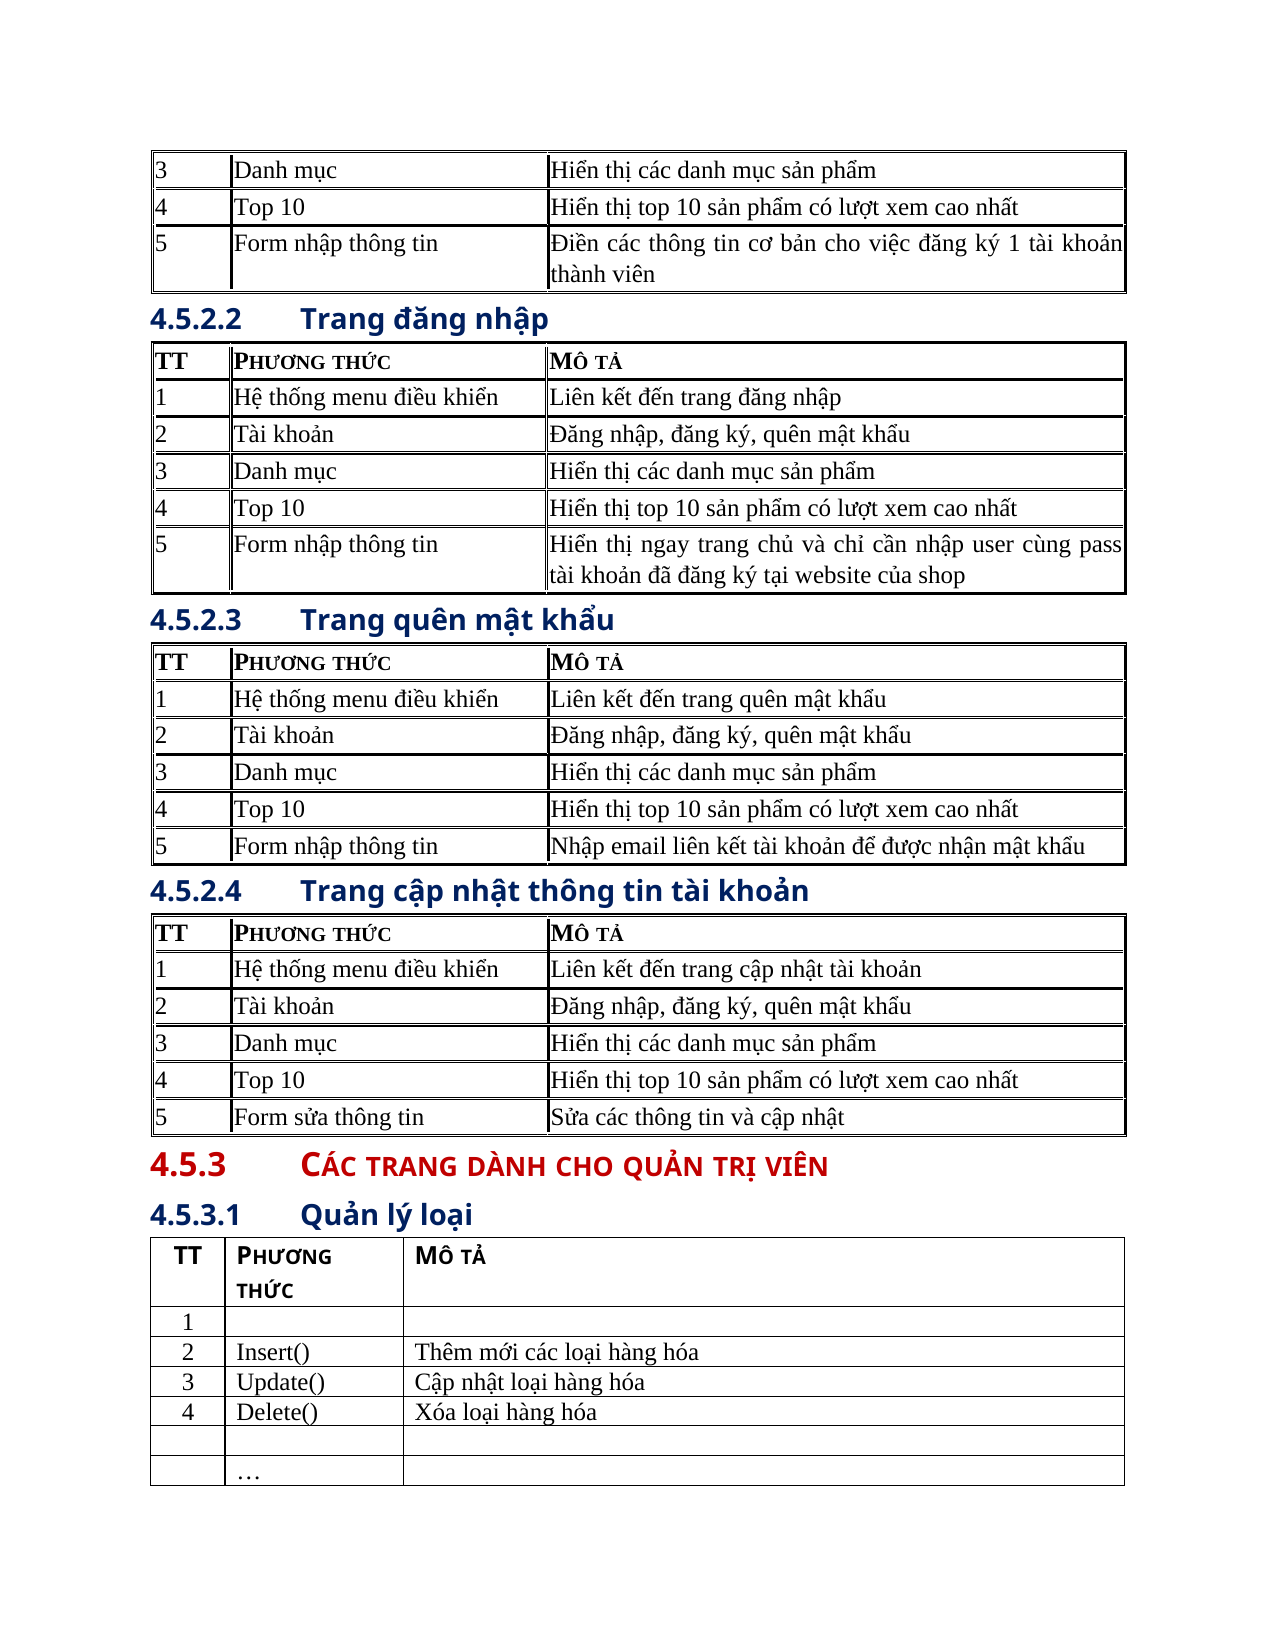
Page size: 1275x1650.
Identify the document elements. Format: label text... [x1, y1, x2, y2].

table_cell … [226, 1456, 403, 1485]
table_cell Insert() [226, 1337, 403, 1366]
table_cell Hệ thống menu điều khiển [233, 381, 545, 414]
table_cell Top 10 [233, 1063, 547, 1097]
table_cell Delete() [226, 1397, 403, 1425]
subtitle Trang quên mật khẩu [150, 599, 1125, 639]
table_cell Hệ thống menu điều khiển [233, 953, 547, 987]
table_cell 5 [154, 1097, 231, 1134]
table_cell [226, 1307, 403, 1336]
table_header Mô tả [548, 917, 1124, 950]
table_cell Form sửa thông tin [231, 1100, 548, 1134]
table_header Phương thức [231, 644, 548, 679]
table_cell Hiển thị các danh mục sản phẩm [550, 753, 1126, 789]
table_cell Hiển thị top 10 sản phẩm có lượt xem cao nhất [550, 1060, 1125, 1097]
table_cell 4 [151, 1397, 224, 1425]
table_cell Tài khoản [233, 719, 547, 752]
table_cell 1 [154, 950, 230, 987]
table_cell Form nhập thông tin [231, 829, 548, 863]
subtitle Quản lý loại [150, 1194, 1125, 1234]
table_cell Danh mục [231, 151, 548, 187]
table_cell 2 [154, 987, 230, 1023]
table_cell Liên kết đến trang đăng nhập [548, 378, 1124, 414]
table_cell Hiển thị ngay trang chủ và chỉ cần nhập user cùng pass tài khoản đã đăng ký tại website của shop [547, 525, 1124, 592]
table_cell 2 [151, 1337, 224, 1366]
table_cell Đăng nhập, đăng ký, quên mật khẩu [550, 987, 1124, 1023]
table_header Phương thức [226, 1238, 403, 1306]
table_cell Tài khoản [233, 990, 547, 1023]
table_cell 3 [151, 1367, 224, 1396]
table_header TT [154, 343, 231, 378]
table_cell 4 [154, 1060, 230, 1097]
table_cell Update() [226, 1367, 403, 1396]
table_cell Hệ thống menu điều khiển [233, 682, 547, 716]
table_cell 3 [154, 451, 229, 488]
table_cell Top 10 [233, 793, 547, 826]
table_cell 1 [154, 679, 230, 716]
table_cell Tài khoản [233, 418, 545, 451]
table_cell 2 [154, 716, 230, 752]
table_header Phương thức [231, 915, 548, 950]
table_cell Hiển thị top 10 sản phẩm có lượt xem cao nhất [550, 187, 1125, 223]
table_cell [404, 1456, 1124, 1485]
table_header TT [151, 1238, 224, 1306]
table_header TT [154, 646, 231, 679]
table_cell Top 10 [233, 190, 547, 223]
table_cell Hiển thị top 10 sản phẩm có lượt xem cao nhất [548, 488, 1125, 525]
table_cell Danh mục [233, 756, 547, 789]
table_header Mô tả [404, 1238, 1124, 1306]
table_cell 3 [154, 153, 231, 187]
table_cell Liên kết đến trang cập nhật tài khoản [550, 950, 1124, 987]
table_cell Hiển thị các danh mục sản phẩm [548, 1023, 1126, 1060]
table_cell Đăng nhập, đăng ký, quên mật khẩu [550, 716, 1125, 752]
table_header Mô tả [548, 646, 1124, 679]
table_cell Cập nhật loại hàng hóa [404, 1367, 1124, 1396]
table_cell 4 [152, 789, 231, 826]
table_cell Nhập email liên kết tài khoản để được nhận mật khẩu [548, 826, 1125, 863]
table_cell 1 [151, 1307, 224, 1336]
table_cell Hiển thị các danh mục sản phẩm [548, 451, 1125, 488]
table_cell 4 [154, 187, 230, 223]
table_cell [226, 1426, 403, 1455]
table_cell Form nhập thông tin [231, 528, 547, 592]
table_cell 3 [152, 1023, 231, 1060]
table_cell Thêm mới các loại hàng hóa [404, 1337, 1124, 1366]
table_header Phương thức [231, 344, 547, 378]
table_cell Form nhập thông tin [231, 227, 548, 291]
subtitle Các trang dành cho quản trị viên [150, 1141, 1125, 1186]
table_cell 5 [152, 224, 231, 291]
subtitle Trang cập nhật thông tin tài khoản [150, 870, 1125, 910]
table_cell Hiển thị các danh mục sản phẩm [548, 153, 1124, 187]
subtitle Trang đăng nhập [150, 298, 1125, 338]
table_cell Hiển thị top 10 sản phẩm có lượt xem cao nhất [548, 789, 1126, 826]
table_cell Danh mục [233, 1027, 547, 1060]
table_cell Đăng nhập, đăng ký, quên mật khẩu [548, 415, 1126, 451]
table_cell 5 [154, 525, 231, 592]
table_cell [404, 1307, 1124, 1336]
table_cell 1 [154, 378, 229, 414]
table_header Mô tả [547, 344, 1124, 378]
table_cell 5 [154, 826, 231, 863]
table_cell 4 [154, 488, 229, 525]
table_cell Top 10 [233, 491, 545, 525]
table_cell Xóa loại hàng hóa [404, 1397, 1124, 1425]
table_cell Điền các thông tin cơ bản cho việc đăng ký 1 tài khoản thành viên [548, 224, 1126, 291]
table_cell Danh mục [233, 455, 545, 488]
table_cell [151, 1426, 224, 1455]
table_header TT [154, 917, 231, 950]
table_cell 3 [152, 753, 230, 789]
table_cell [151, 1456, 224, 1485]
table_cell 2 [152, 415, 229, 451]
table_cell Liên kết đến trang quên mật khẩu [550, 679, 1125, 716]
table_cell Sửa các thông tin và cập nhật [548, 1097, 1125, 1134]
table_cell [404, 1426, 1124, 1455]
